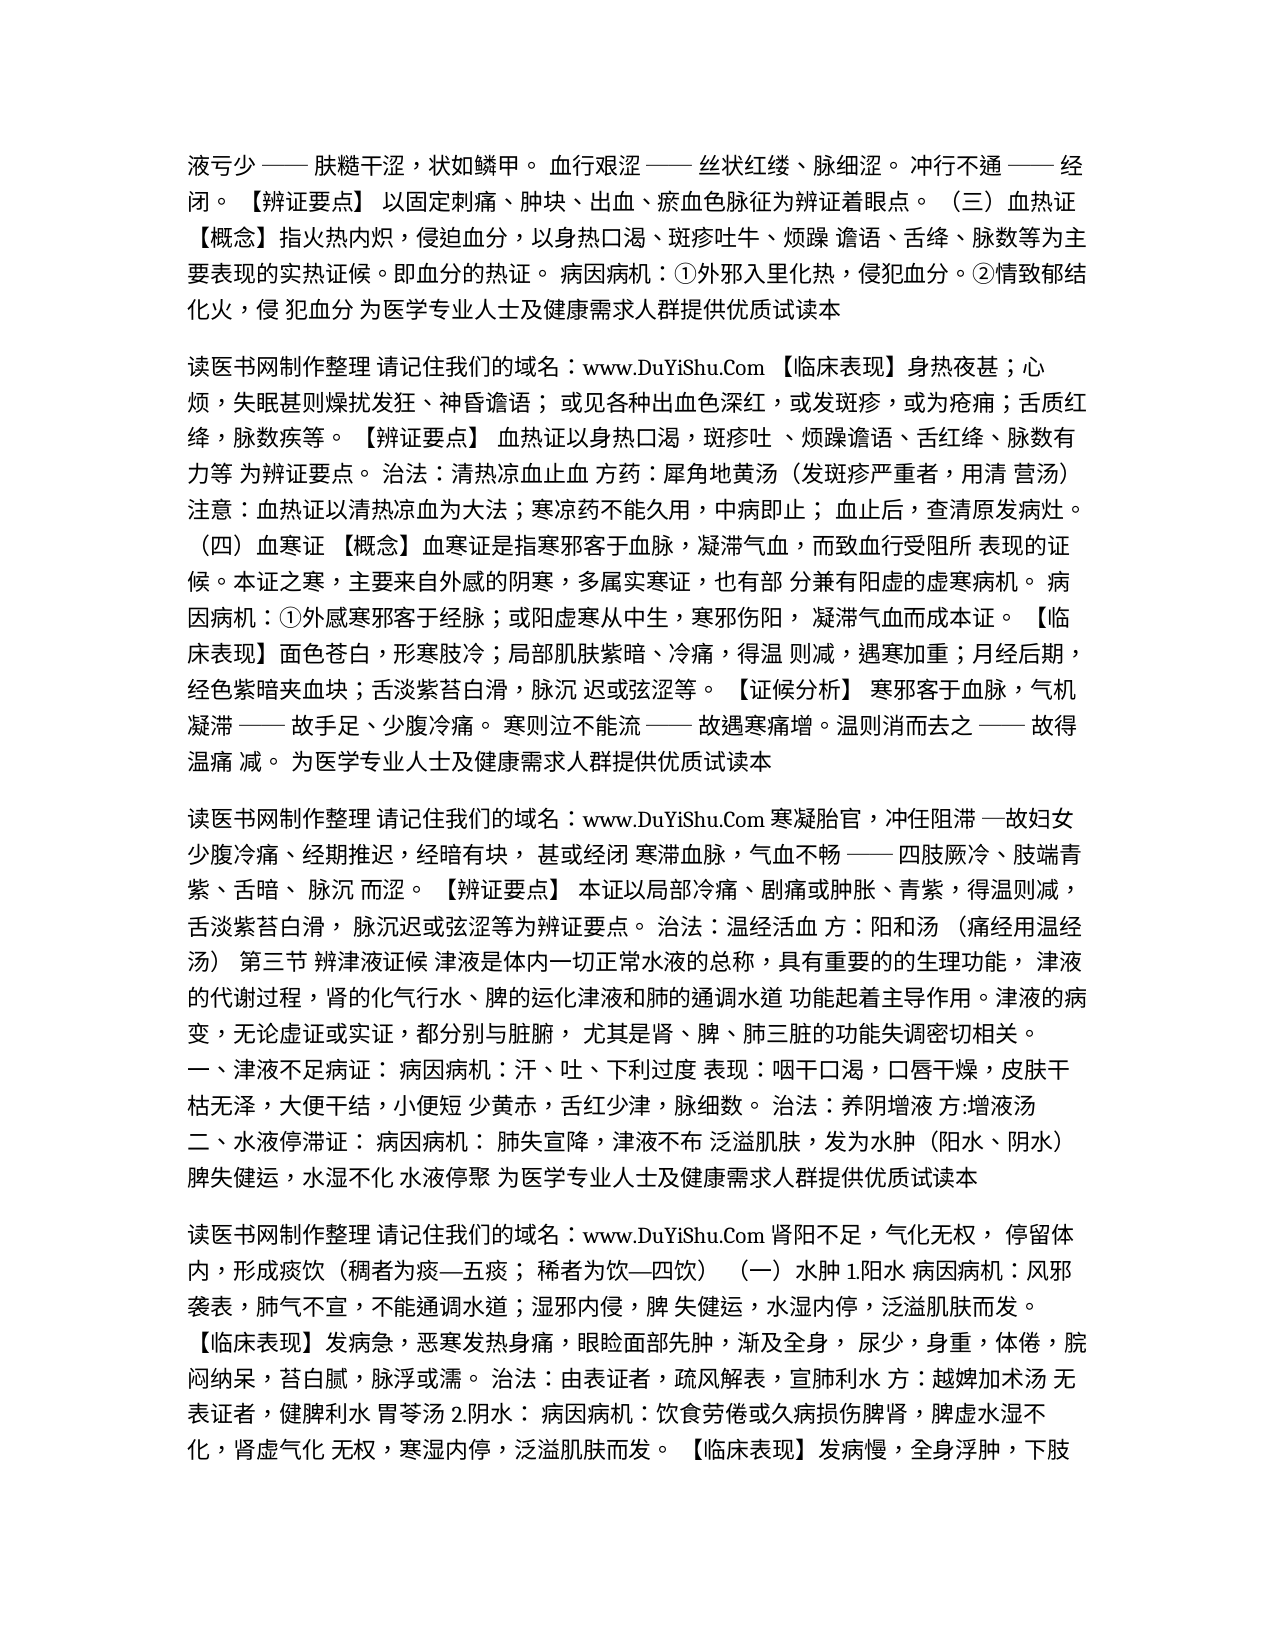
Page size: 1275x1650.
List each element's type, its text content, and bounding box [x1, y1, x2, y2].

text 读医书网制作整理 请记住我们的域名：www.DuYiShu.Com 【临床表现】身热夜甚；心烦，失眠甚则燥扰发狂、神昏谵语； 或见各种出血色深红，或发斑疹，或为疮痈；舌质红绛，脉数疾等。 【辨证要点】 血热证以身热口渴，斑疹吐 、烦躁谵语、舌红绛、脉数有力等 为辨证要点。 治法：清热凉血止血 方药：犀角地黄汤（发斑疹严重者，用清 营汤） 注意：血热证以清热凉血为大法；寒凉药不能久用，中病即止； 血止后，查清原发病灶。 （四）血寒证 【概念】血寒证是指寒邪客于血脉，凝滞气血，而致血行受阻所 表现的证候。本证之寒，主要来自外感的阴寒，多属实寒证，也有部 分兼有阳虚的虚寒病机。 病因病机：①外感寒邪客于经脉；或阳虚寒从中生，寒邪伤阳， 凝滞气血而成本证。 【临床表现】面色苍白，形寒肢冷；局部肌肤紫暗、冷痛，得温 则减，遇寒加重；月经后期，经色紫暗夹血块；舌淡紫苔白滑，脉沉 迟或弦涩等。 【证候分析】 寒邪客于血脉，气机凝滞 ── 故手足、少腹冷痛。 寒则泣不能流 ── 故遇寒痛增。温则消而去之 ── 故得温痛 减。 为医学专业人士及健康需求人群提供优质试读本 [187, 351, 1087, 777]
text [187, 150, 1087, 325]
text 读医书网制作整理 请记住我们的域名：www.DuYiShu.Com 寒凝胎官，冲任阻滞 ─故妇女少腹冷痛、经期推迟，经暗有块， 甚或经闭 寒滞血脉，气血不畅 ── 四肢厥冷、肢端青紫、舌暗、 脉沉 而涩。 【辨证要点】 本证以局部冷痛、剧痛或肿胀、青紫，得温则减，舌淡紫苔白滑， 脉沉迟或弦涩等为辨证要点。 治法：温经活血 方：阳和汤 （痛经用温经汤） 第三节 辨津液证候 津液是体内一切正常水液的总称，具有重要的的生理功能， 津液的代谢过程，肾的化气行水、脾的运化津液和肺的通调水道 功能起着主导作用。津液的病变，无论虚证或实证，都分别与脏腑， 尤其是肾、脾、肺三脏的功能失调密切相关。 一、津液不足病证： 病因病机：汗、吐、下利过度 表现：咽干口渴，口唇干燥，皮肤干枯无泽，大便干结，小便短 少黄赤，舌红少津，脉细数。 治法：养阴增液 方:增液汤 二、水液停滞证： 病因病机： 肺失宣降，津液不布 泛溢肌肤，发为水肿（阳水、阴水） 脾失健运，水湿不化 水液停聚 为医学专业人士及健康需求人群提供优质试读本 [187, 803, 1087, 1193]
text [187, 1219, 1087, 1466]
